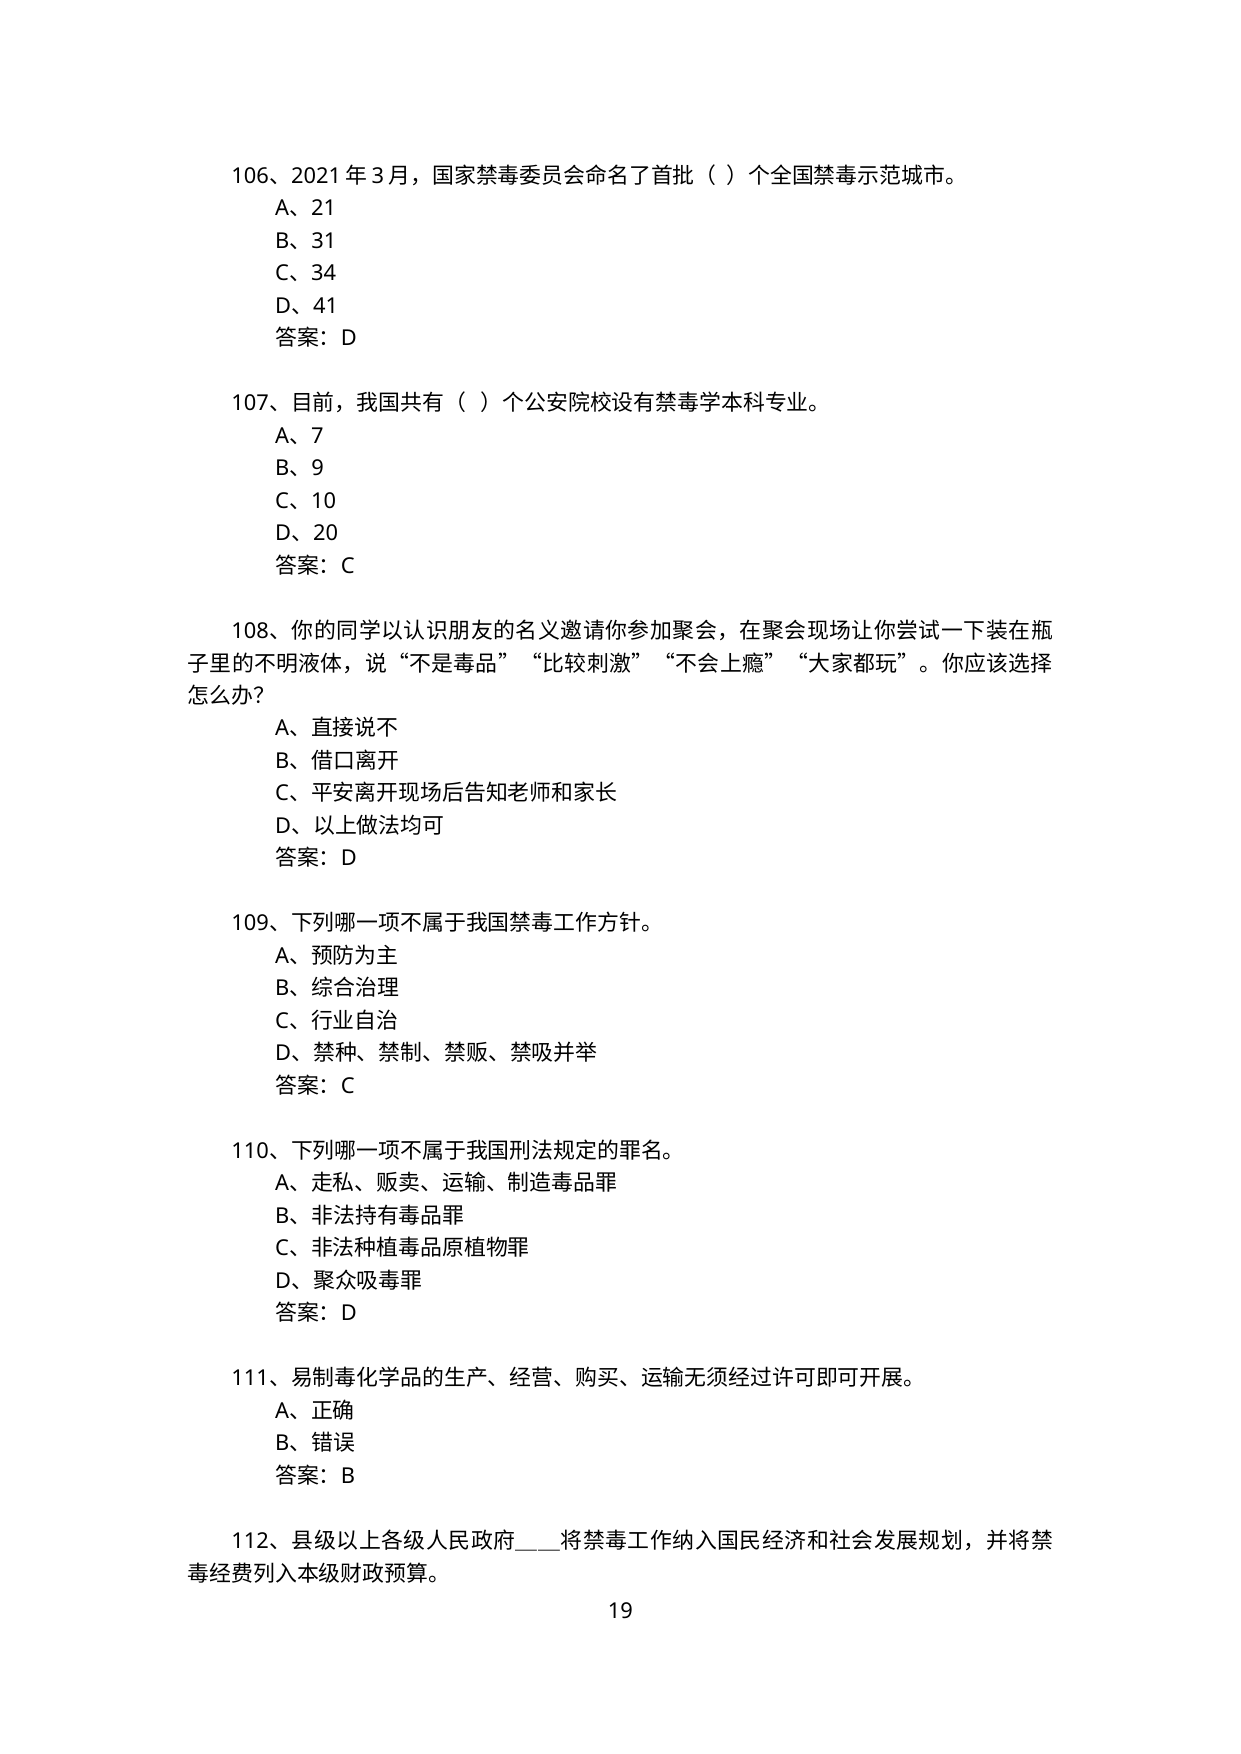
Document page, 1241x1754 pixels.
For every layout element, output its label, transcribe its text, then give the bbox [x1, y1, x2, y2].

text D、20 [187, 515, 1053, 548]
text C、10 [187, 483, 1053, 515]
text B、综合治理 [187, 970, 1053, 1003]
text 112、县级以上各级人民政府＿＿将禁毒工作纳入国民经济和社会发展规划，并将禁毒经费列入本级财政预算。 [187, 1523, 1053, 1588]
text 106、2021年3月，国家禁毒委员会命名了首批（ ）个全国禁毒示范城市。 [187, 158, 1053, 190]
text 111、易制毒化学品的生产、经营、购买、运输无须经过许可即可开展。 [187, 1360, 1053, 1393]
text 答案：B [187, 1458, 1053, 1490]
text D、禁种、禁制、禁贩、禁吸并举 [187, 1035, 1053, 1068]
text B、9 [187, 450, 1053, 483]
text B、借口离开 [187, 743, 1053, 775]
text D、以上做法均可 [187, 808, 1053, 840]
text B、非法持有毒品罪 [187, 1198, 1053, 1230]
text A、21 [187, 190, 1053, 223]
text 108、你的同学以认识朋友的名义邀请你参加聚会，在聚会现场让你尝试一下装在瓶子里的不明液体，说“不是毒品”“比较刺激”“不会上瘾”“大家都玩”。你应该选择怎么办？ [187, 613, 1053, 710]
text 109、下列哪一项不属于我国禁毒工作方针。 [187, 905, 1053, 938]
text A、走私、贩卖、运输、制造毒品罪 [187, 1165, 1053, 1198]
text B、31 [187, 223, 1053, 255]
text 答案：D [187, 840, 1053, 873]
text C、非法种植毒品原植物罪 [187, 1230, 1053, 1263]
text D、41 [187, 288, 1053, 320]
text 107、目前，我国共有（ ）个公安院校设有禁毒学本科专业。 [187, 385, 1053, 418]
text 答案：D [187, 320, 1053, 353]
text C、34 [187, 255, 1053, 288]
text 答案：C [187, 548, 1053, 580]
text 答案：D [187, 1295, 1053, 1328]
text A、7 [187, 418, 1053, 450]
text C、平安离开现场后告知老师和家长 [187, 775, 1053, 808]
text A、正确 [187, 1393, 1053, 1425]
text D、聚众吸毒罪 [187, 1263, 1053, 1295]
text 110、下列哪一项不属于我国刑法规定的罪名。 [187, 1133, 1053, 1165]
text A、预防为主 [187, 938, 1053, 970]
text C、行业自治 [187, 1003, 1053, 1035]
text B、错误 [187, 1425, 1053, 1458]
text A、直接说不 [187, 710, 1053, 743]
text 答案：C [187, 1068, 1053, 1100]
